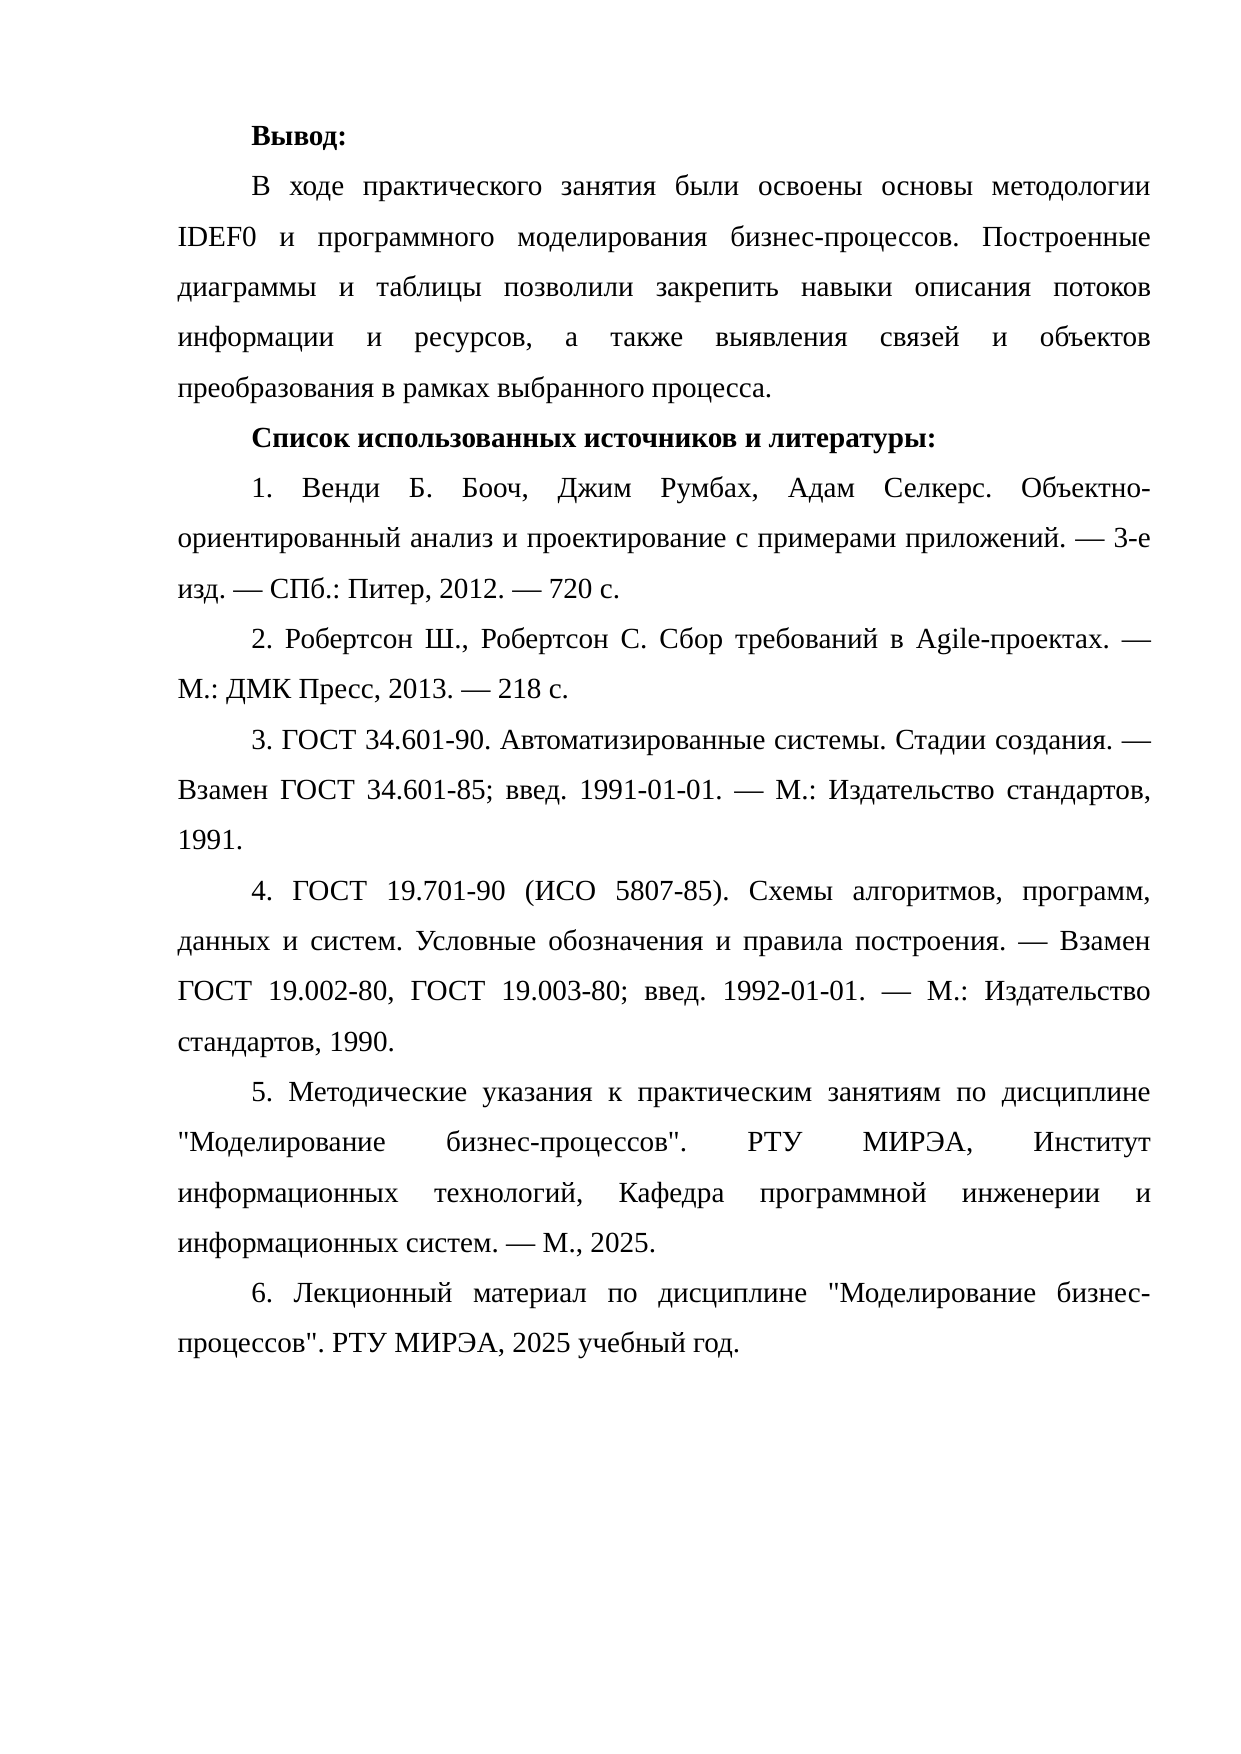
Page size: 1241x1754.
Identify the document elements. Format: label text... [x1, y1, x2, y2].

text В ходе практического занятия были освоены основы методологии IDEF0 и программного моделирования бизнес-процессов. Построенные диаграммы и таблицы позволили закрепить навыки описания потоков информации и ресурсов, а также выявления связей и объектов преобразования в рамках выбранного процесса. [177, 168, 1152, 403]
text 2. Робертсон Ш., Робертсон С. Сбор требований в Agile-проектах. — М.: ДМК Пресс, 2013. — 218 с. [177, 621, 1152, 705]
text Список использованных источников и литературы: [177, 420, 1152, 453]
text 1. Венди Б. Бооч, Джим Румбах, Адам Селкерс. Объектно-ориентированный анализ и проектирование с примерами приложений. — 3-е изд. — СПб.: Питер, 2012. — 720 с. [177, 470, 1152, 604]
text 5. Методические указания к практическим занятиям по дисциплине "Моделирование бизнес-процессов". РТУ МИРЭА, Институт информационных технологий, Кафедра программной инженерии и информационных систем. — М., 2025. [177, 1074, 1152, 1258]
text Вывод: [177, 118, 1152, 152]
text 4. ГОСТ 19.701-90 (ИСО 5807-85). Схемы алгоритмов, программ, данных и систем. Условные обозначения и правила построения. — Взамен ГОСТ 19.002-80, ГОСТ 19.003-80; введ. 1992-01-01. — М.: Издательство стандартов, 1990. [177, 873, 1152, 1057]
text 6. Лекционный материал по дисциплине "Моделирование бизнес-процессов". РТУ МИРЭА, 2025 учебный год. [177, 1275, 1152, 1359]
text 3. ГОСТ 34.601-90. Автоматизированные системы. Стадии создания. — Взамен ГОСТ 34.601-85; введ. 1991-01-01. — М.: Издательство стандартов, 1991. [177, 722, 1152, 856]
